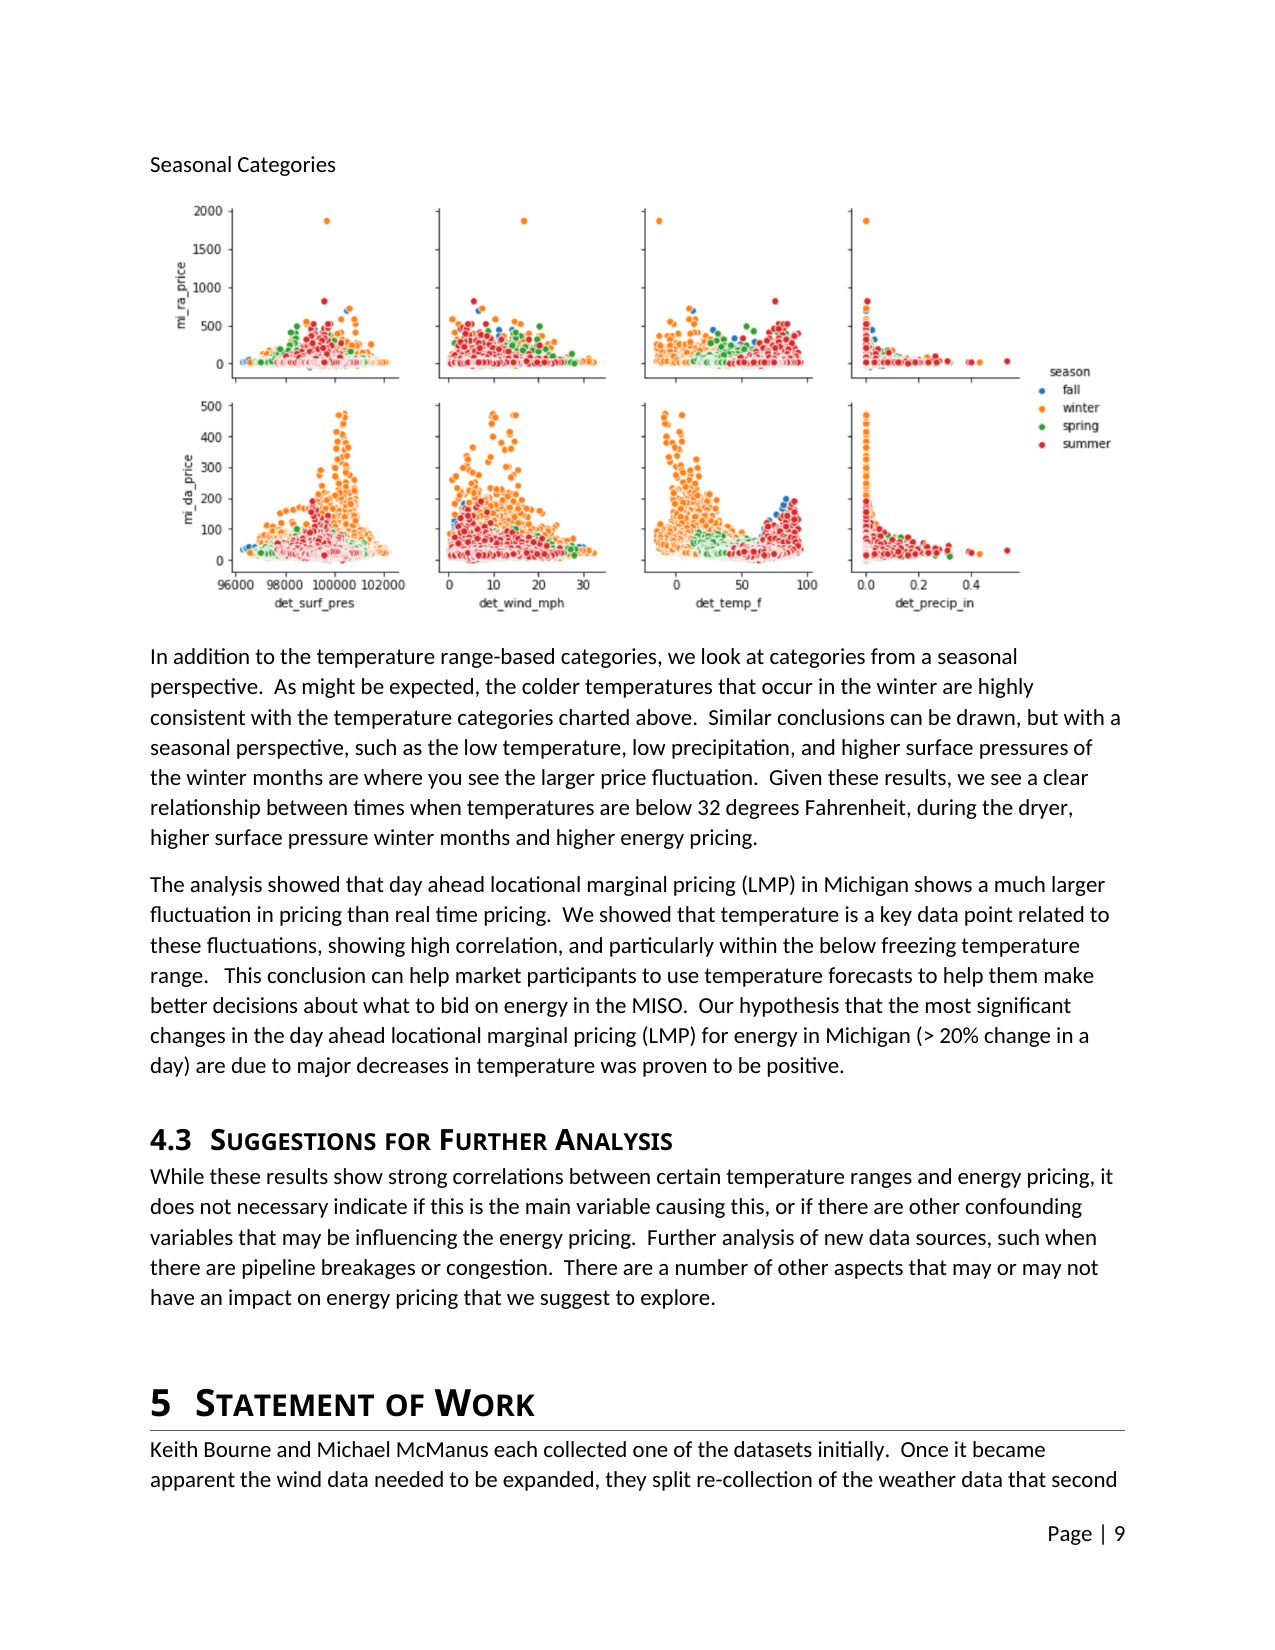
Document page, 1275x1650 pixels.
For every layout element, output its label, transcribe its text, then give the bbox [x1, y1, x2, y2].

text Seasonal Categories [150, 150, 1125, 178]
text The analysis showed that day ahead locational marginal pricing (LMP) in Michigan shows a much larger fluctuation in pricing than real time pricing. We showed that temperature is a key data point related to these fluctuations, showing high correlation, and particularly within the below freezing temperature range. This conclusion can help market participants to use temperature forecasts to help them make better decisions about what to bid on energy in the MISO. Our hypothesis that the most significant changes in the day ahead locational marginal pricing (LMP) for energy in Michigan (> 20% change in a day) are due to major decreases in temperature was proven to be positive. [150, 870, 1125, 1080]
subtitle Suggestions for Further Analysis [150, 1119, 1125, 1159]
subtitle Statement of Work [150, 1377, 1125, 1430]
text While these results show strong correlations between certain temperature ranges and energy pricing, it does not necessary indicate if this is the main variable causing this, or if there are other confounding variables that may be influencing the energy pricing. Further analysis of new data sources, such when there are pipeline breakages or congestion. There are a number of other aspects that may or may not have an impact on energy pricing that we suggest to explore. [150, 1162, 1125, 1311]
text In addition to the temperature range-based categories, we look at categories from a seasonal perspective. As might be expected, the colder temperatures that occur in the winter are highly consistent with the temperature categories charted above. Similar conclusions can be drawn, but with a seasonal perspective, such as the low temperature, low precipitation, and higher surface pressures of the winter months are where you see the larger price fluctuation. Given these results, we see a clear relationship between times when temperatures are below 32 degrees Fahrenheit, during the dryer, higher surface pressure winter months and higher energy pricing. [150, 642, 1125, 852]
picture [150, 196, 1125, 624]
